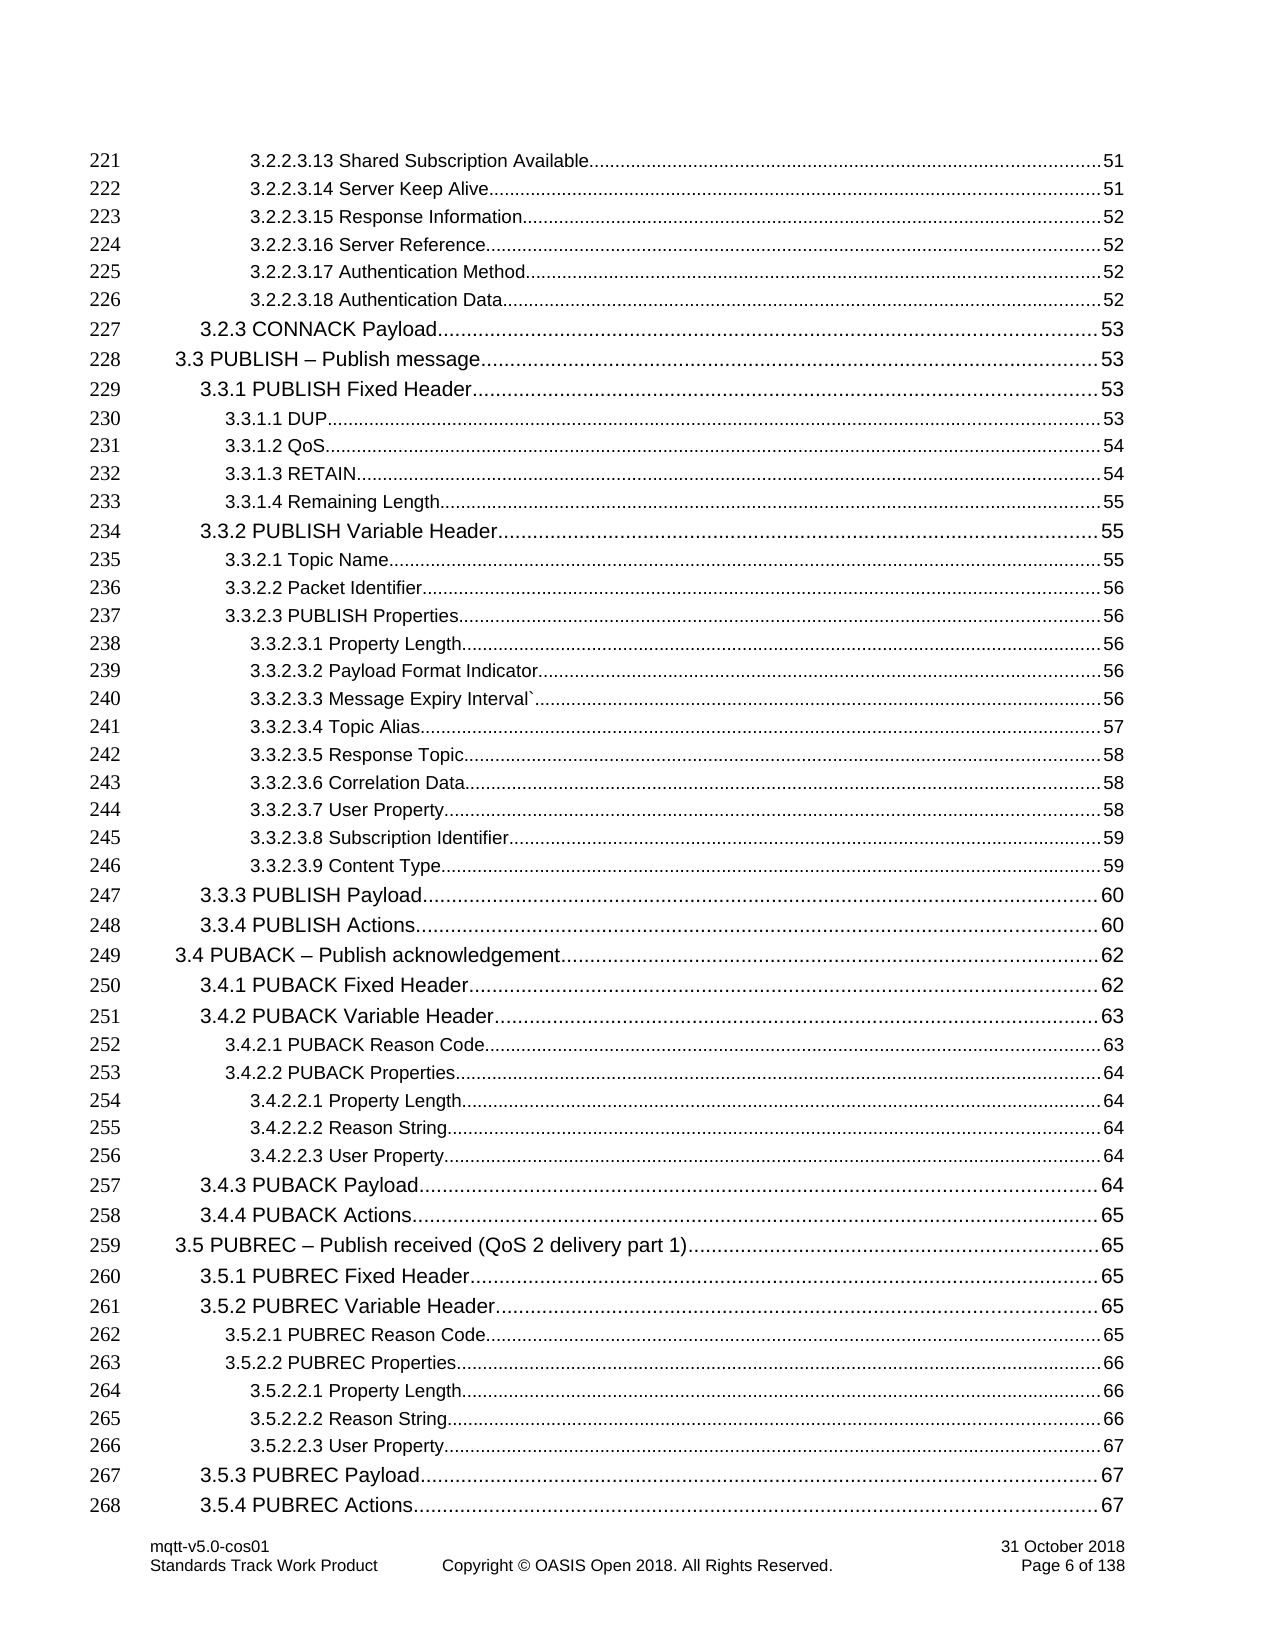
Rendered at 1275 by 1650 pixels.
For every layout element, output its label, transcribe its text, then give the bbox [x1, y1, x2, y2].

text 3.2.2.3.17 Authentication Method 52 [250, 261, 1125, 283]
text 3.4.4 PUBACK Actions 65 [200, 1203, 1125, 1227]
text 3.4.2.2.3 User Property 64 [250, 1145, 1125, 1167]
text 3.5.1 PUBREC Fixed Header 65 [200, 1263, 1125, 1287]
text 3.3.2.3.4 Topic Alias 57 [250, 716, 1125, 737]
text 3.5.2.2.1 Property Length 66 [250, 1379, 1125, 1401]
text 3.3.1.4 Remaining Length 55 [225, 491, 1125, 512]
text 3.3.2.1 Topic Name 55 [225, 549, 1125, 571]
text 3.3.2.3.5 Response Topic 58 [250, 744, 1125, 765]
text 3.3.2.3.7 User Property 58 [250, 799, 1125, 821]
text 3.3.1.3 RETAIN 54 [225, 463, 1125, 485]
text 3.4 PUBACK – Publish acknowledgement 62 [175, 943, 1125, 967]
text 3.5.3 PUBREC Payload 67 [200, 1463, 1125, 1487]
text 3.3.2 PUBLISH Variable Header 55 [200, 519, 1125, 543]
text 3.4.2.2.1 Property Length 64 [250, 1089, 1125, 1111]
text 3.3.3 PUBLISH Payload 60 [200, 883, 1125, 907]
text 3.3.2.3.9 Content Type 59 [250, 855, 1125, 876]
text 3.2.3 CONNACK Payload 53 [200, 317, 1125, 341]
text 3.3.2.3.3 Message Expiry Interval` 56 [250, 688, 1125, 709]
text 3.5.2.2.3 User Property 67 [250, 1435, 1125, 1457]
text 3.3.2.3 PUBLISH Properties 56 [225, 604, 1125, 626]
text 3.5.2.1 PUBREC Reason Code 65 [225, 1324, 1125, 1345]
text 3.2.2.3.15 Response Information 52 [250, 206, 1125, 227]
text 3.5 PUBREC – Publish received (QoS 2 delivery part 1) 65 [175, 1233, 1125, 1257]
text 3.4.2.2 PUBACK Properties 64 [225, 1062, 1125, 1083]
text 3.3.1.1 DUP 53 [225, 407, 1125, 429]
text 3.4.2 PUBACK Variable Header 63 [200, 1003, 1125, 1027]
text 3.3.2.3.2 Payload Format Indicator 56 [250, 660, 1125, 682]
text 3.4.2.1 PUBACK Reason Code 63 [225, 1034, 1125, 1055]
text 3.3.2.2 Packet Identifier 56 [225, 577, 1125, 598]
text 3.3 PUBLISH – Publish message 53 [175, 347, 1125, 371]
text 3.3.1.2 QoS 54 [225, 435, 1125, 457]
text 3.4.3 PUBACK Payload 64 [200, 1173, 1125, 1197]
text 3.3.2.3.6 Correlation Data 58 [250, 771, 1125, 793]
text 3.5.2 PUBREC Variable Header 65 [200, 1294, 1125, 1318]
text 3.3.2.3.1 Property Length 56 [250, 632, 1125, 654]
text 3.5.4 PUBREC Actions 67 [200, 1493, 1125, 1517]
text 3.2.2.3.18 Authentication Data 52 [250, 289, 1125, 311]
text 3.4.1 PUBACK Fixed Header 62 [200, 973, 1125, 997]
text 3.2.2.3.14 Server Keep Alive 51 [250, 178, 1125, 199]
text 3.2.2.3.16 Server Reference 52 [250, 233, 1125, 255]
text 3.4.2.2.2 Reason String 64 [250, 1117, 1125, 1139]
text 3.5.2.2 PUBREC Properties 66 [225, 1352, 1125, 1373]
text 3.5.2.2.2 Reason String 66 [250, 1407, 1125, 1429]
text 3.3.2.3.8 Subscription Identifier 59 [250, 827, 1125, 849]
text 3.2.2.3.13 Shared Subscription Available 51 [250, 150, 1125, 172]
text 3.3.4 PUBLISH Actions 60 [200, 913, 1125, 937]
text 3.3.1 PUBLISH Fixed Header 53 [200, 377, 1125, 401]
